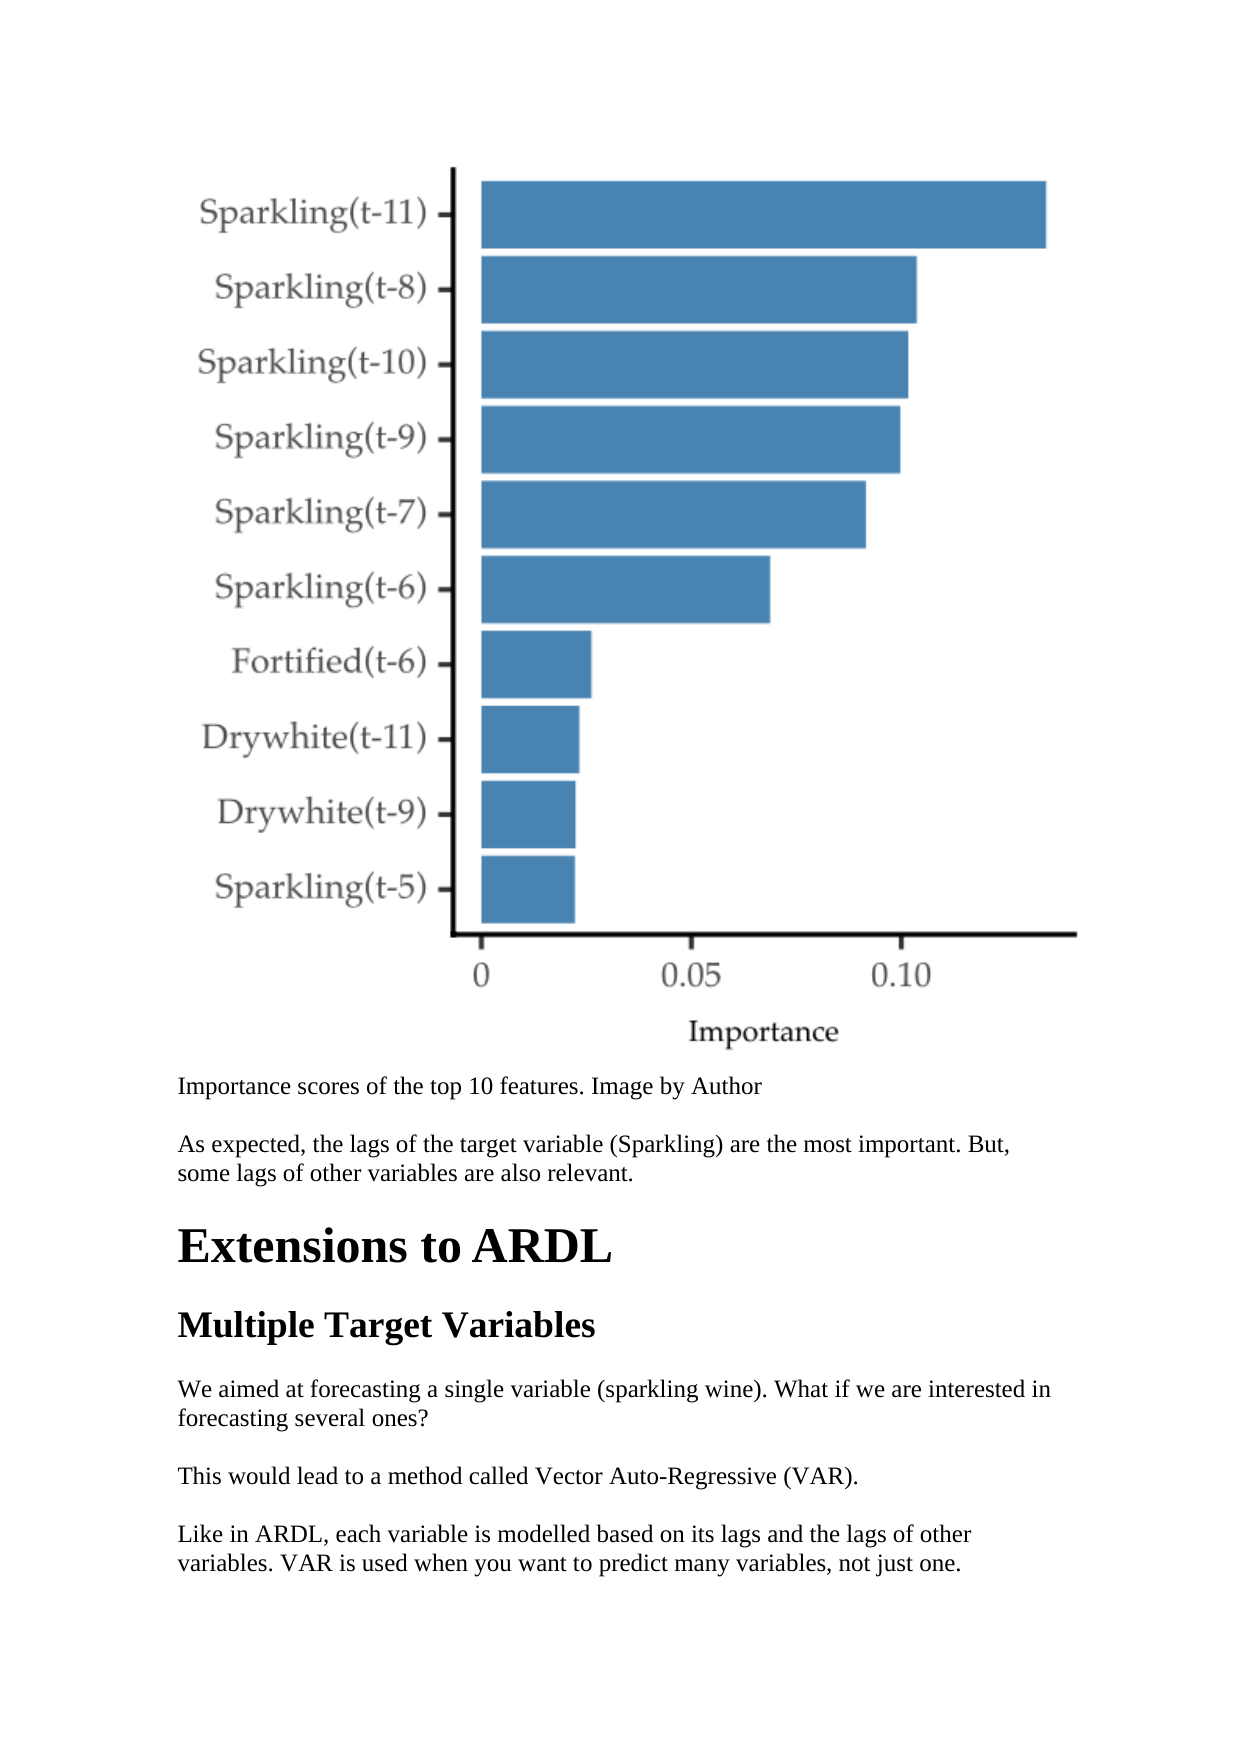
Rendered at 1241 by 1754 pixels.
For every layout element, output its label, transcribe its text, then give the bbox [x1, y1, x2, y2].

text Like in ARDL, each variable is modelled based on its lags and the lags of other variables. VAR is used when you want to predict many variables, not just one. [177, 1519, 1063, 1577]
picture [177, 147, 1093, 1071]
text We aimed at forecasting a single variable (sparkling wine). What if we are interested in forecasting several ones? [177, 1374, 1063, 1432]
text As expected, the lags of the target variable (Sparkling) are the most important. But, some lags of other variables are also relevant. [177, 1129, 1063, 1186]
text Multiple Target Variables [177, 1302, 1063, 1345]
text This would lead to a method called Vector Auto-Regressive (VAR). [177, 1461, 1063, 1490]
text Extensions to ARDL [177, 1216, 1063, 1273]
text Importance scores of the top 10 features. Image by Author [177, 1071, 1063, 1100]
